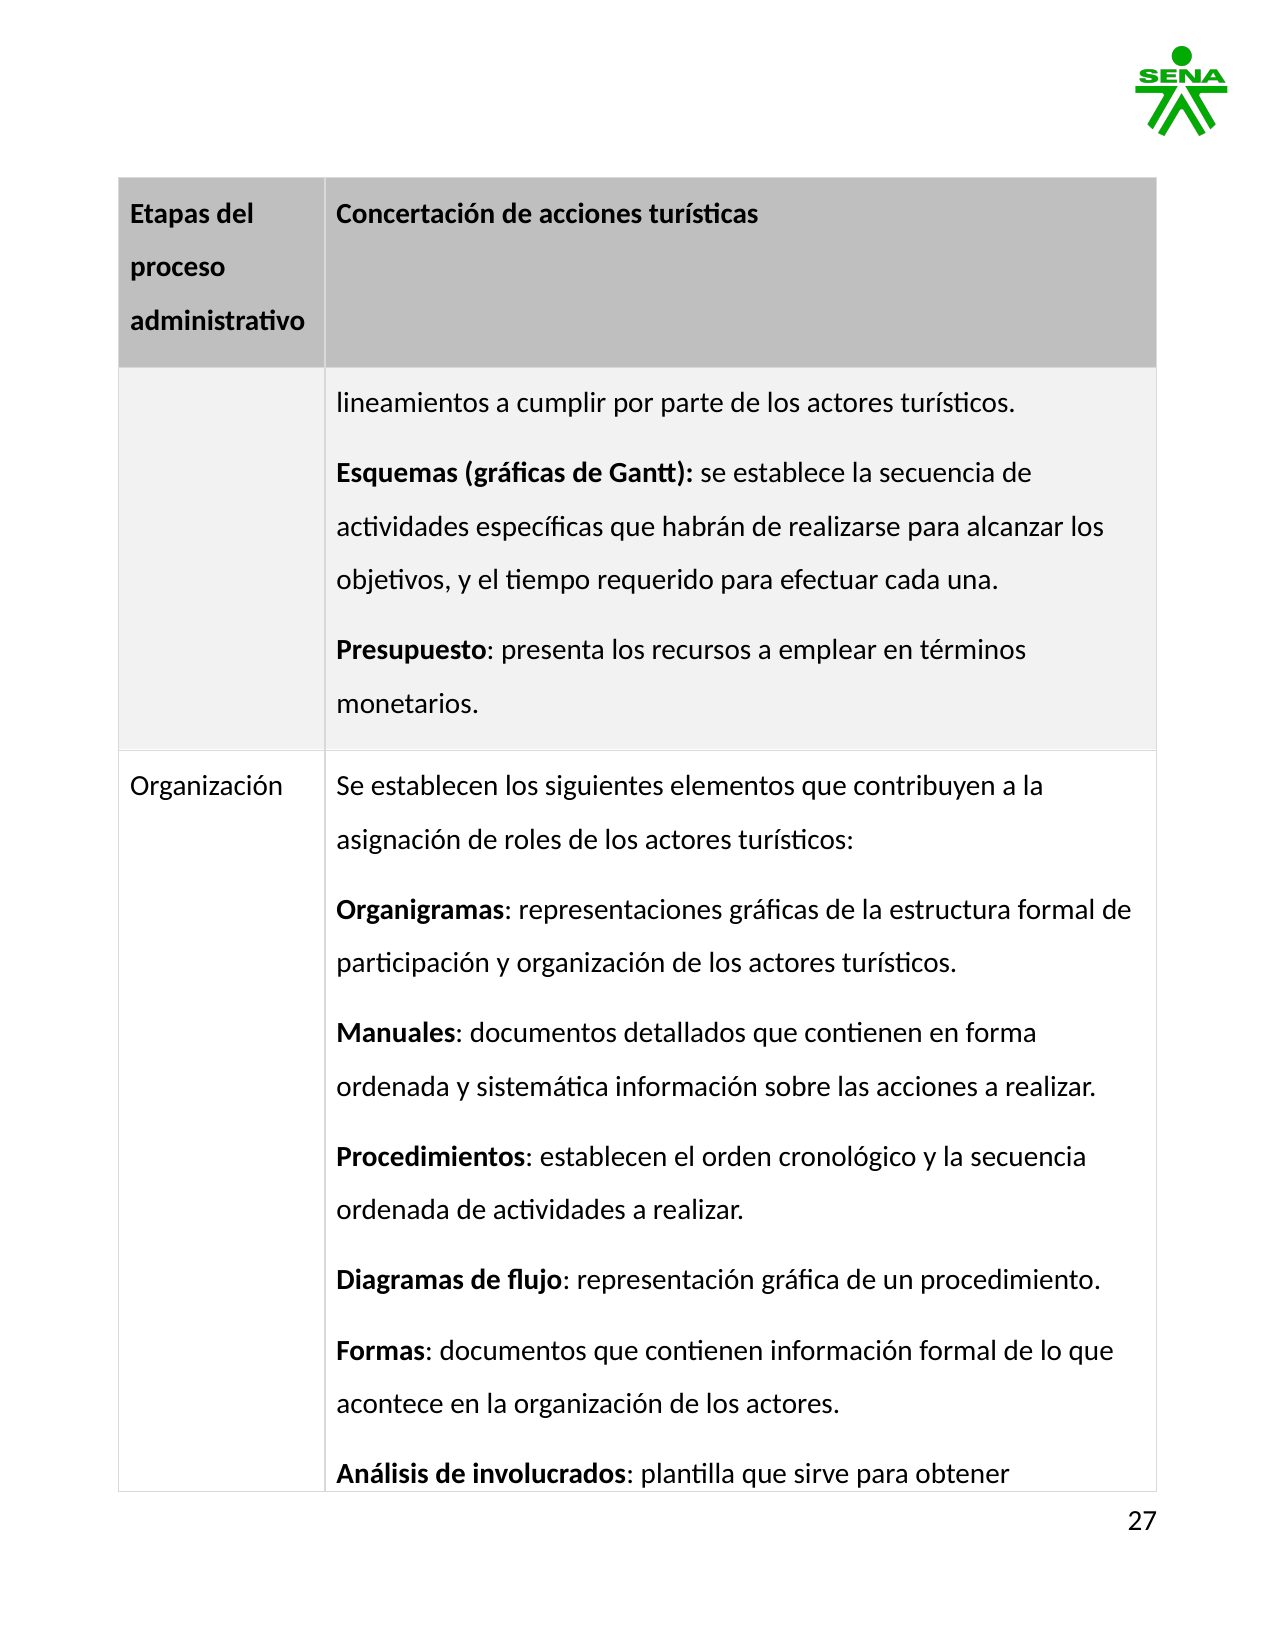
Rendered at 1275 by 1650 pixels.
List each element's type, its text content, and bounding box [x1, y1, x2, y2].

table_header Concertación de acciones turísticas [326, 178, 1156, 367]
picture [1135, 46, 1228, 136]
table_header Etapas del proceso administrativo [119, 178, 324, 367]
table_cell Organización [119, 751, 324, 1491]
table_cell Planificación [119, 368, 324, 749]
